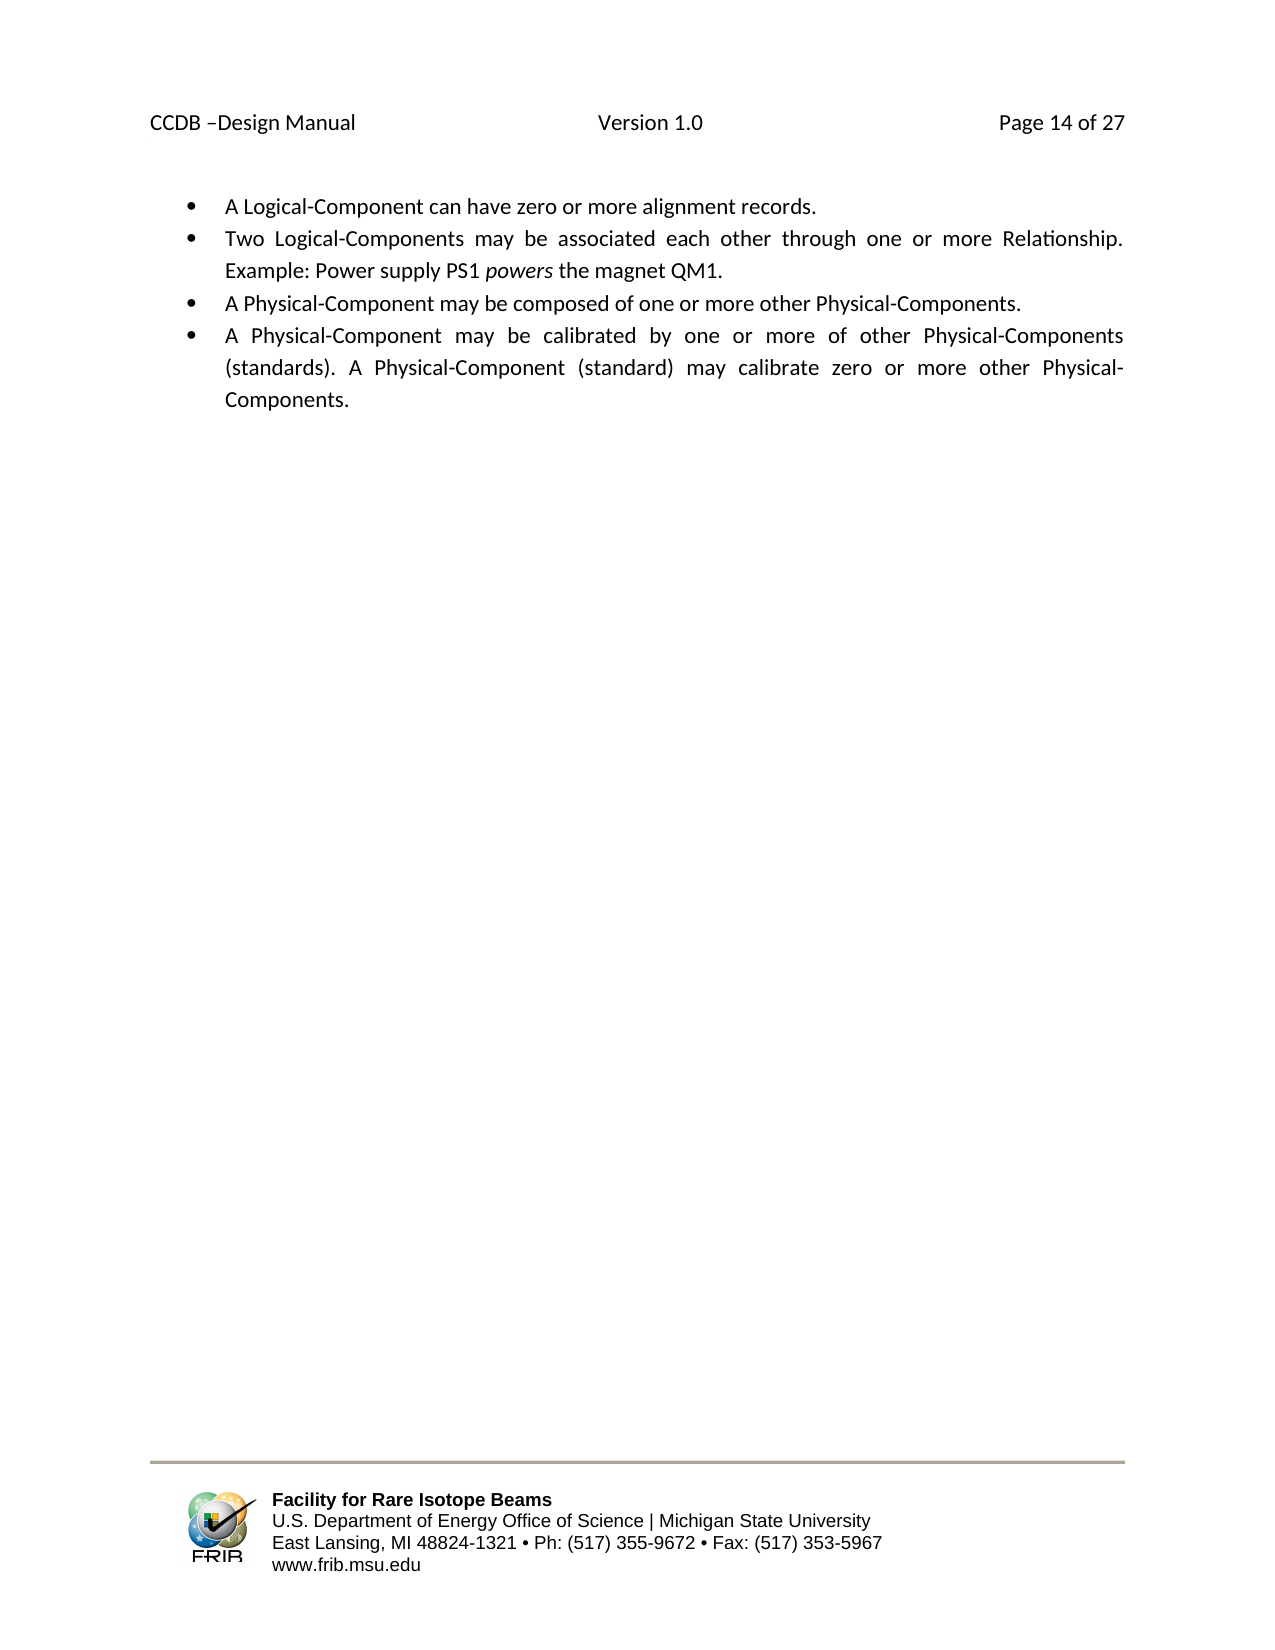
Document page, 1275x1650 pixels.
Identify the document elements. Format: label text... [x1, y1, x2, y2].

list A Logical-Component can have zero or more alignment records. [187, 192, 1125, 220]
list Two Logical-Components may be associated each other through one or more Relationship. Example: Power supply PS1 powers the magnet QM1. [187, 224, 1125, 284]
list A Physical-Component may be calibrated by one or more of other Physical-Components (standards). A Physical-Component (standard) may calibrate zero or more other Physical-Components. [187, 321, 1125, 413]
list A Physical-Component may be composed of one or more other Physical-Components. [187, 289, 1125, 317]
picture [176, 1489, 258, 1562]
